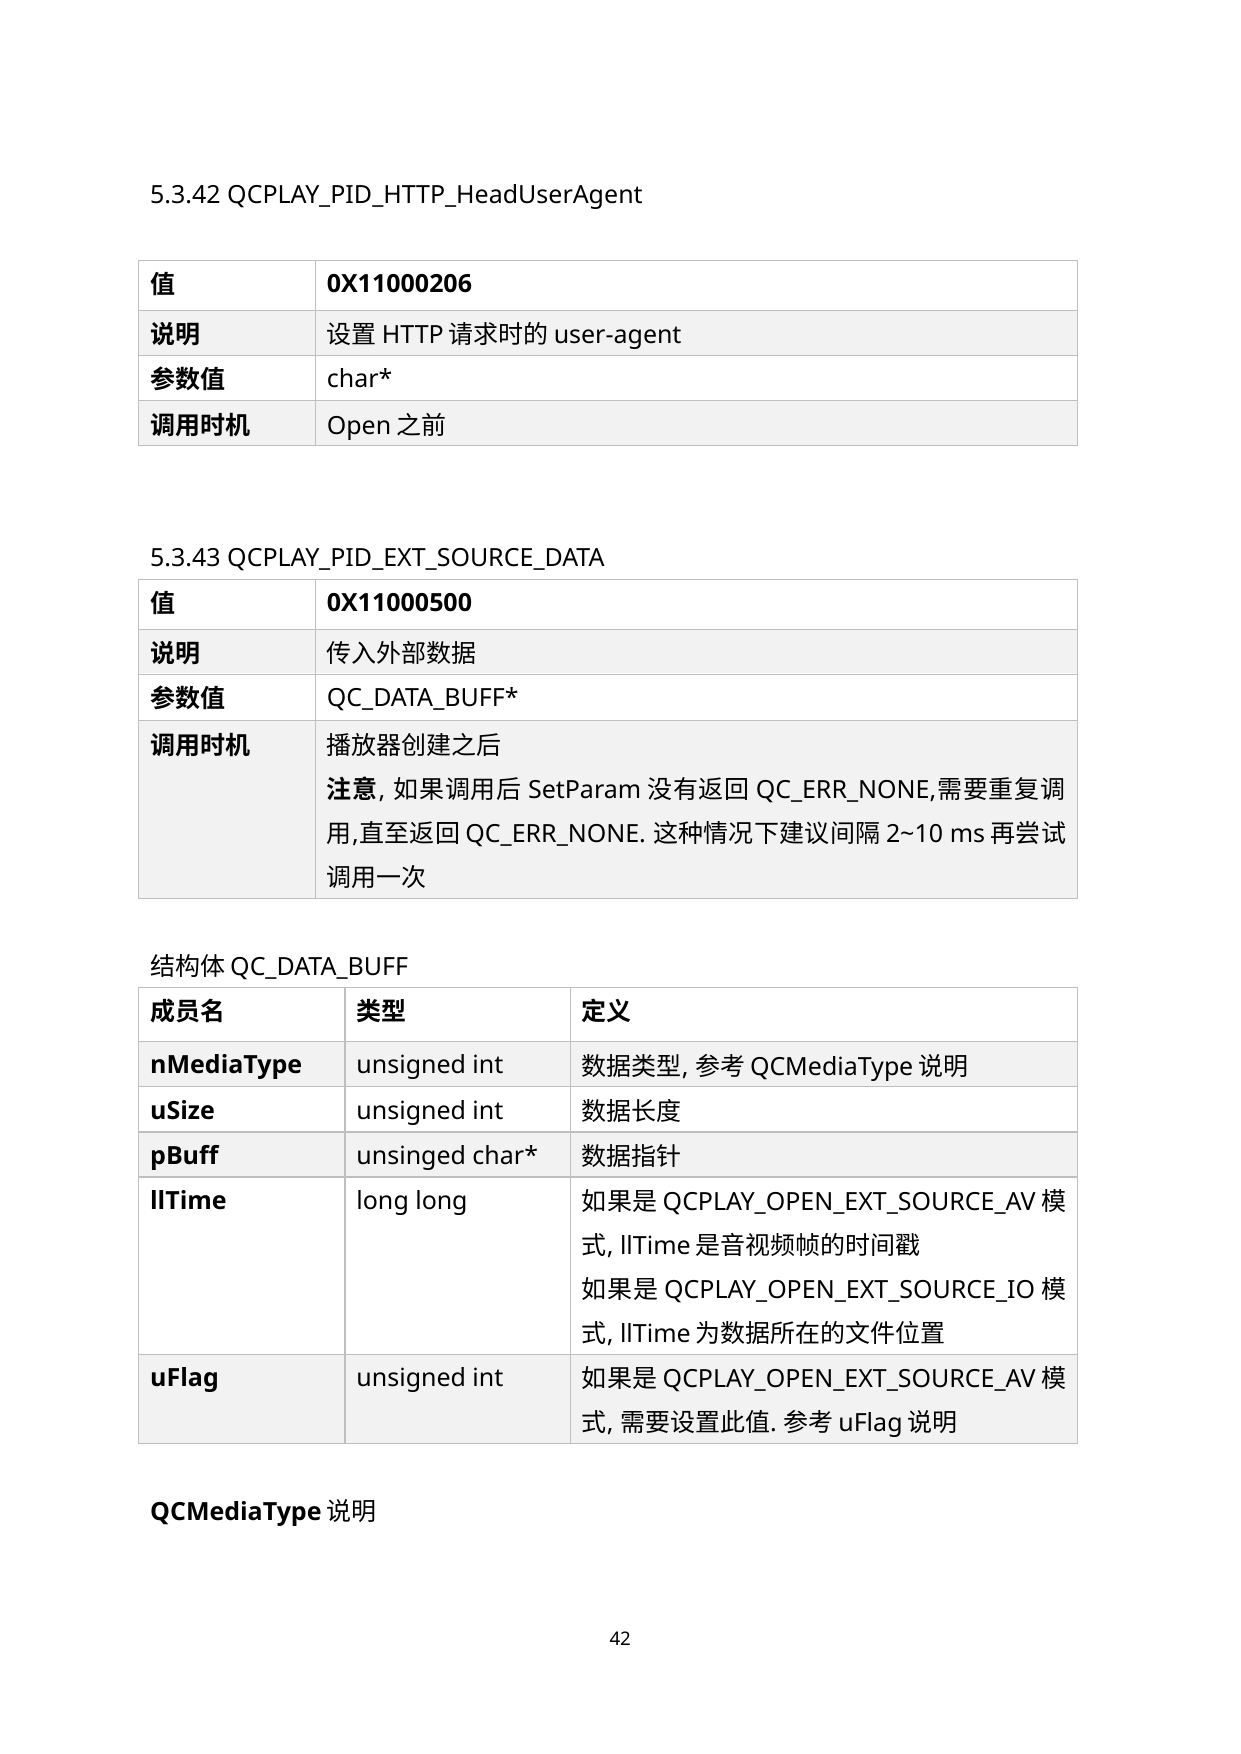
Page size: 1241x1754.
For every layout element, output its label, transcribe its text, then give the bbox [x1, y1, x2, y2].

table_cell char* [316, 356, 1077, 400]
table_cell 说明 [139, 630, 315, 673]
table_cell Open之前 [316, 401, 1077, 445]
table_cell 如果是QCPLAY_OPEN_EXT_SOURCE_AV模式, 需要设置此值. 参考uFlag说明 [571, 1355, 1077, 1443]
table_cell 调用时机 [139, 721, 315, 898]
table_cell 设置HTTP请求时的user-agent [316, 311, 1077, 355]
table_cell uFlag [139, 1355, 344, 1443]
table_cell llTime [139, 1178, 344, 1354]
table_cell 参数值 [139, 675, 315, 720]
table_header 0X11000500 [316, 580, 1077, 628]
table_cell nMediaType [139, 1042, 344, 1086]
table_cell 传入外部数据 [316, 630, 1077, 673]
table_cell 如果是QCPLAY_OPEN_EXT_SOURCE_AV模式, llTime是音视频帧的时间戳 如果是QCPLAY_OPEN_EXT_SOURCE_IO模式, llTime为数据所在的文件位置 [571, 1178, 1077, 1354]
text 结构体QC_DATA_BUFF [150, 943, 1090, 987]
table_cell unsinged char* [346, 1133, 570, 1176]
table_cell 调用时机 [139, 401, 315, 445]
table_cell long long [346, 1178, 570, 1354]
table_cell uSize [139, 1087, 344, 1131]
text 5.3.42 QCPLAY_PID_HTTP_HeadUserAgent [150, 172, 1090, 216]
table_header 0X11000206 [316, 261, 1077, 310]
table_header 值 [139, 261, 315, 310]
table_cell 数据长度 [571, 1087, 1077, 1131]
table_header 类型 [346, 988, 570, 1041]
table_header 值 [139, 580, 315, 628]
table_cell 数据指针 [571, 1133, 1077, 1176]
table_header 成员名 [139, 988, 344, 1041]
table_header 定义 [571, 988, 1077, 1041]
table_cell 参数值 [139, 356, 315, 400]
table_cell 播放器创建之后 注意, 如果调用后SetParam没有返回QC_ERR_NONE,需要重复调用,直至返回QC_ERR_NONE. 这种情况下建议间隔2~10 ms再尝试调用一次 [316, 721, 1077, 898]
table_cell unsigned int [346, 1087, 570, 1131]
table_cell unsigned int [346, 1355, 570, 1443]
table_cell unsigned int [346, 1042, 570, 1086]
table_cell 说明 [139, 311, 315, 355]
table_cell pBuff [139, 1133, 344, 1176]
table_cell QC_DATA_BUFF* [316, 675, 1077, 720]
table_cell 数据类型, 参考QCMediaType说明 [571, 1042, 1077, 1086]
text QCMediaType说明 [150, 1488, 1090, 1532]
text 5.3.43 QCPLAY_PID_EXT_SOURCE_DATA [150, 534, 1090, 578]
